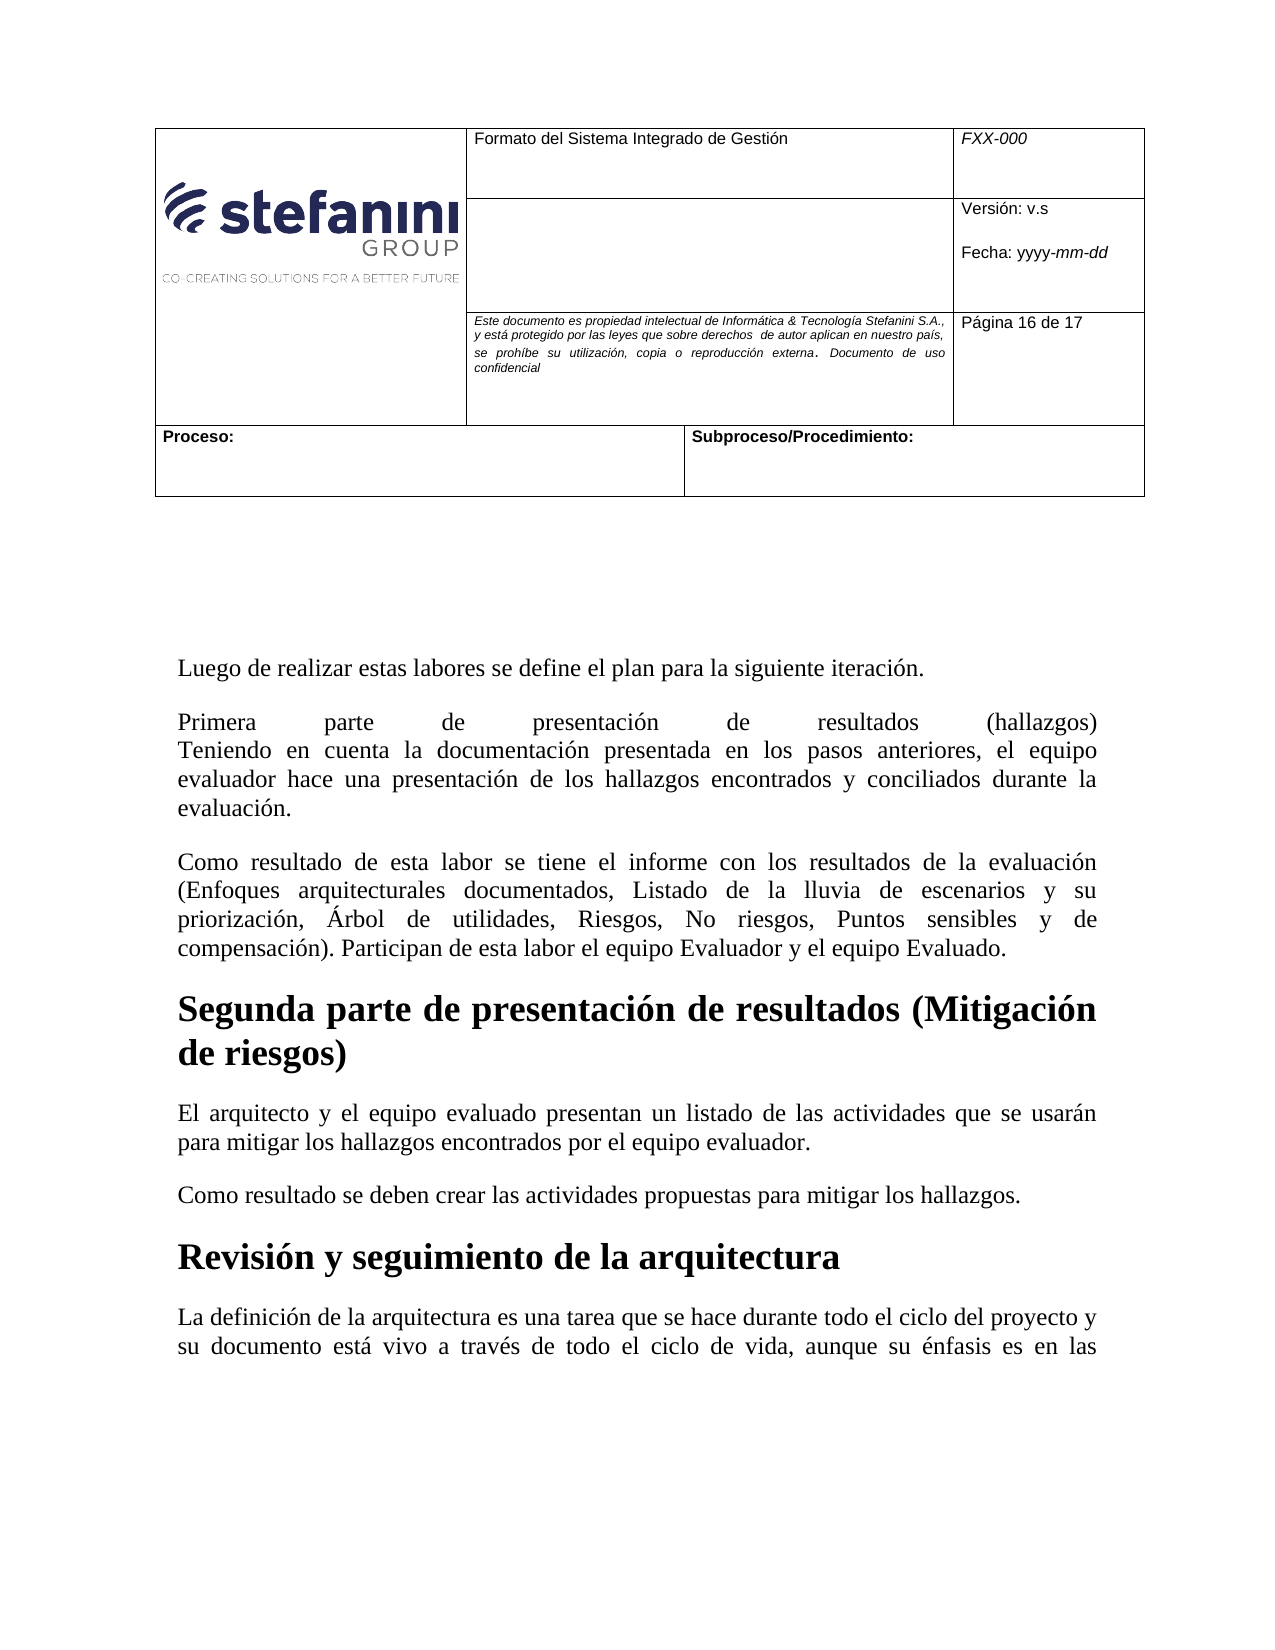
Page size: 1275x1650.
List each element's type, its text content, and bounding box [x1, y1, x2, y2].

text El arquitecto y el equipo evaluado presentan un listado de las actividades que se usarán para mitigar los hallazgos encontrados por el equipo evaluador. [177, 1098, 1098, 1156]
text La definición de la arquitectura es una tarea que se hace durante todo el ciclo del proyecto y su documento está vivo a través de todo el ciclo de vida, aunque su énfasis es en las primeras etapas del proyecto. El arquitecto debe someter su diseño a la revisión de pares para la cual utiliza la lista de chequeo definida en la hoja “Arquitectura” del producto de trabajo PT-INGE-028-Listas de chequeo. [177, 1302, 1098, 1360]
subtitle Revisión y seguimiento de la arquitectura [177, 1234, 1098, 1277]
subtitle Segunda parte de presentación de resultados (Mitigación de riesgos) [177, 987, 1098, 1073]
text Como resultado de esta labor se tiene el informe con los resultados de la evaluación (Enfoques arquitecturales documentados, Listado de la lluvia de escenarios y su priorización, Árbol de utilidades, Riesgos, No riesgos, Puntos sensibles y de compensación). Participan de esta labor el equipo Evaluador y el equipo Evaluado. [177, 847, 1098, 962]
text Luego de realizar estas labores se define el plan para la siguiente iteración. [177, 653, 1098, 682]
picture [162, 182, 460, 286]
text Primera parte de presentación de resultados (hallazgos) Teniendo en cuenta la documentación presentada en los pasos anteriores, el equipo evaluador hace una presentación de los hallazgos encontrados y conciliados durante la evaluación. [177, 707, 1098, 822]
text Como resultado se deben crear las actividades propuestas para mitigar los hallazgos. [177, 1181, 1098, 1209]
